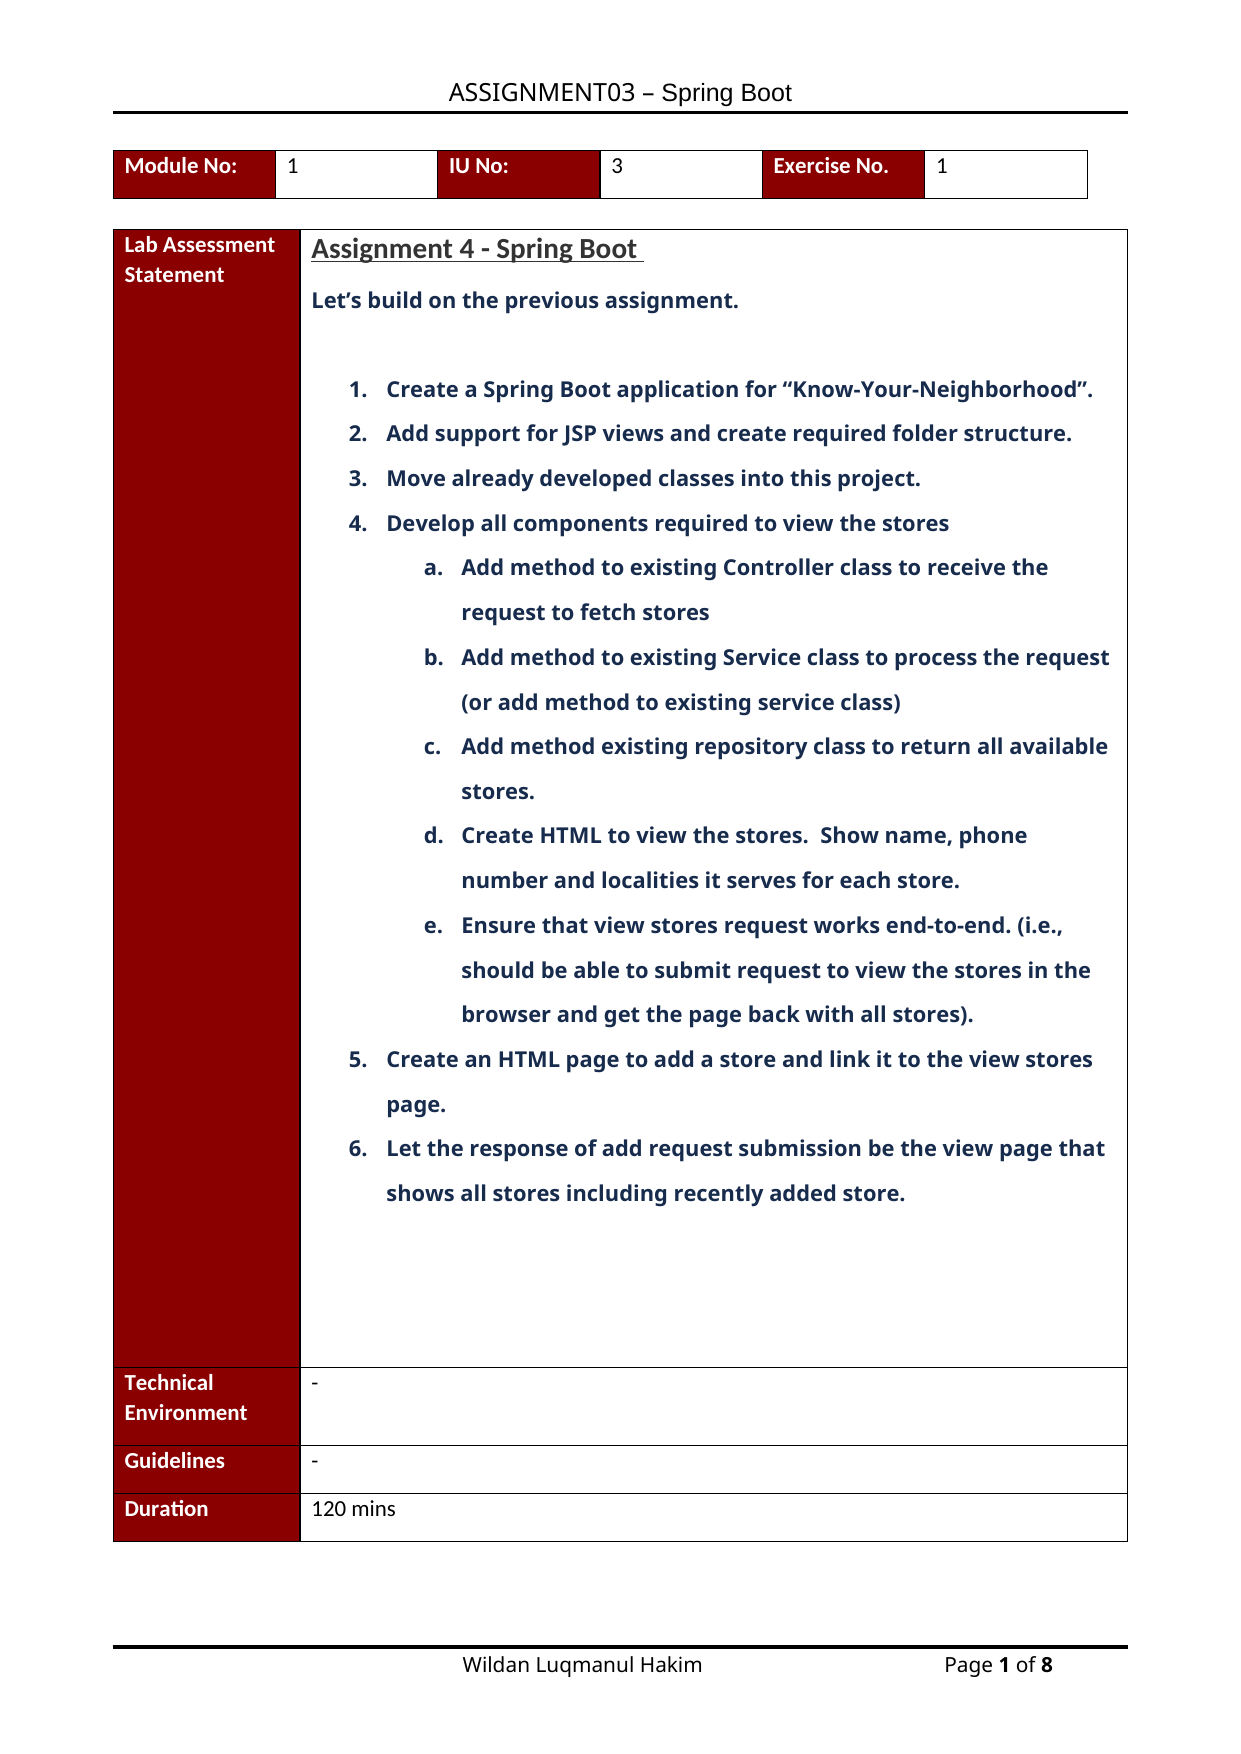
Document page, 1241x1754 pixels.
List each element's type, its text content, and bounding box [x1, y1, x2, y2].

table_header IU No: [438, 151, 599, 198]
table_cell Guidelines [114, 1446, 299, 1493]
table_header 3 [601, 151, 762, 198]
table_header Lab Assessment Statement [114, 230, 299, 1367]
table_cell 120 mins [301, 1494, 1127, 1541]
table_header Assignment 4 - Spring Boot Let’s build on the previous assignment. Create a Spring Boot application for “Know-Your-Neighborhood”. Add support for JSP views and create required folder structure. Move already developed classes into this project. Develop all components required to view the stores Add method to existing Controller class to receive the request to fetch stores Add method to existing Service class to process the request (or add method to existing service class) Add method existing repository class to return all available stores. Create HTML to view the stores. Show name, phone number and localities it serves for each store. Ensure that view stores request works end-to-end. (i.e., should be able to submit request to view the stores in the browser and get the page back with all stores). Create an HTML page to add a store and link it to the view stores page. Let the response of add request submission be the view page that shows all stores including recently added store. [301, 230, 1127, 1367]
table_cell Duration [114, 1494, 299, 1541]
table_header Exercise No. [763, 151, 924, 198]
table_cell - [301, 1368, 1127, 1445]
table_header Module No: [114, 151, 275, 198]
table_header 1 [276, 151, 437, 198]
table_cell - [301, 1446, 1127, 1493]
table_cell Technical Environment [114, 1368, 299, 1445]
table_header 1 [925, 151, 1087, 198]
